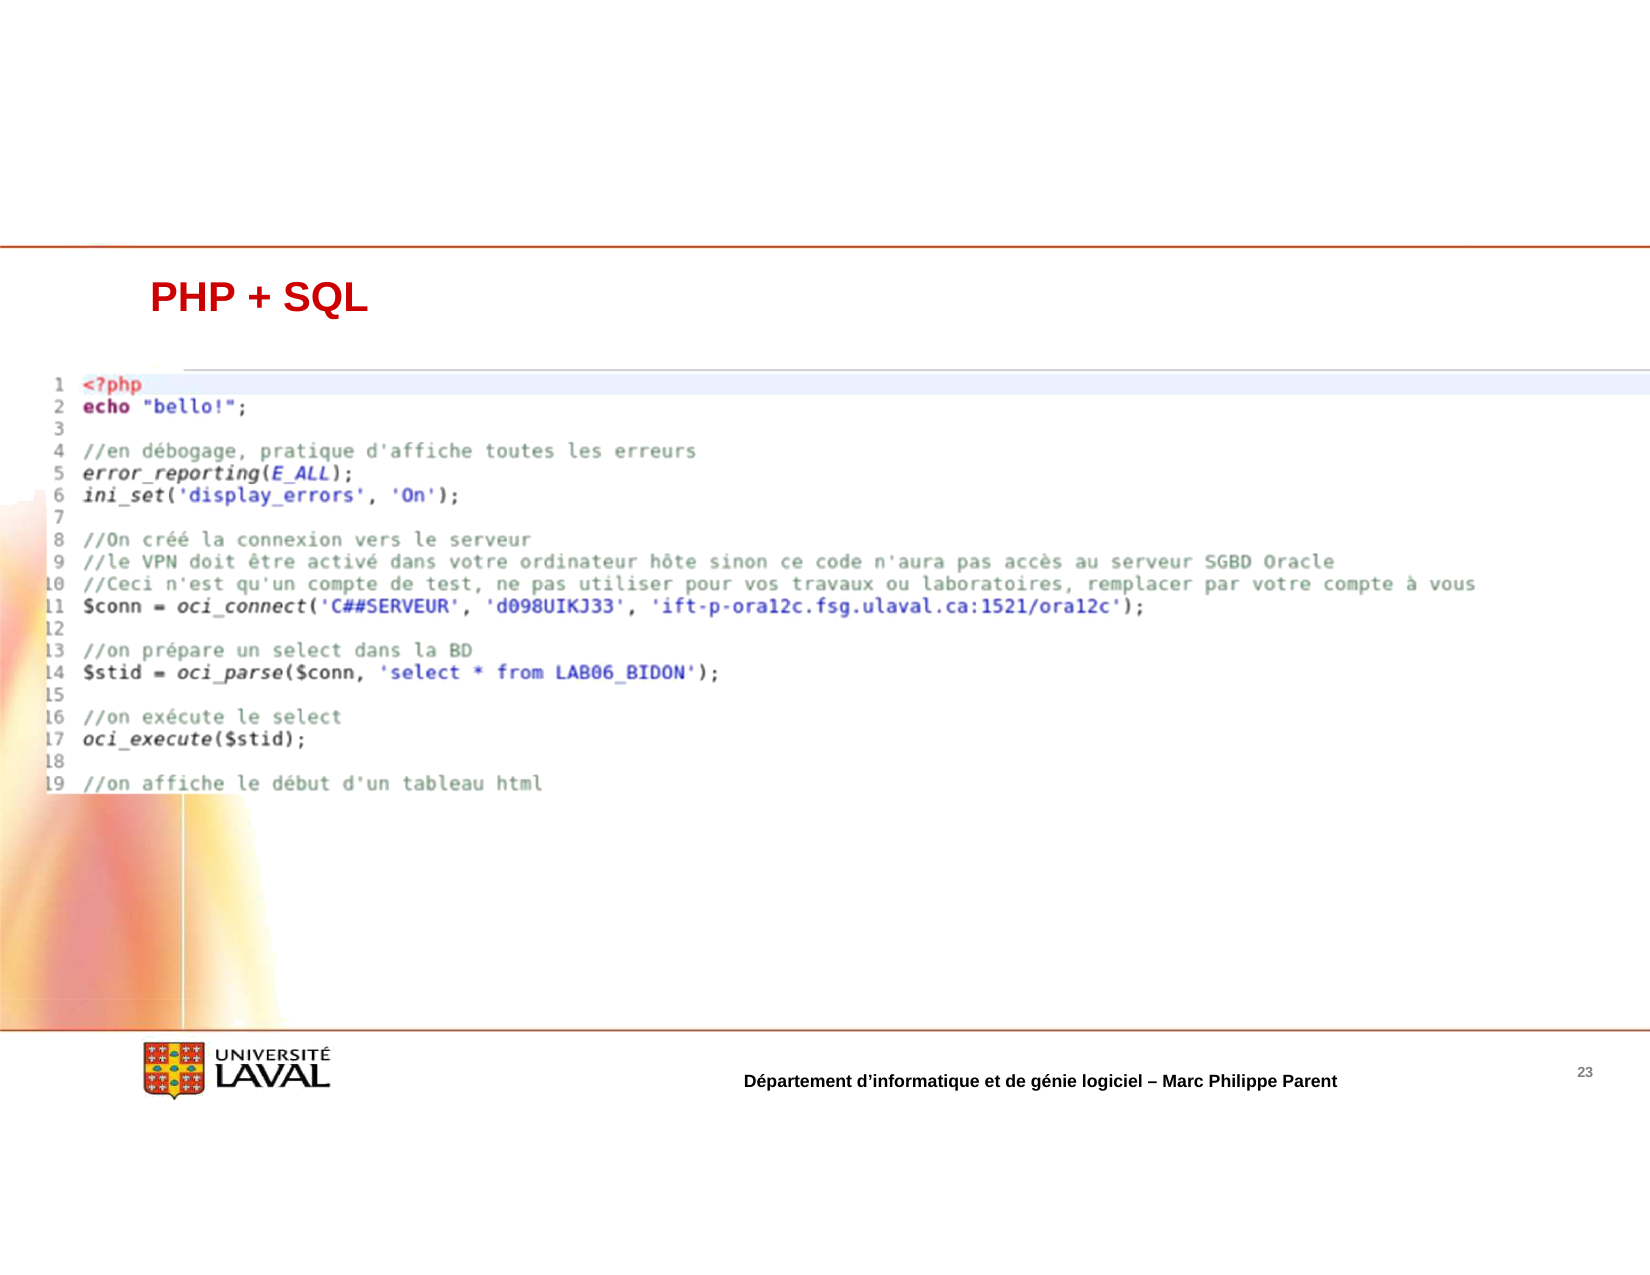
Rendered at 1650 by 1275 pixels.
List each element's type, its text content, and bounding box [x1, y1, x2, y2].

text PHP + SQL [150, 272, 1598, 320]
text Département d’informatique et de génie logiciel – Marc Philippe Parent 23 [744, 1064, 1598, 1093]
picture [0, 173, 1650, 1102]
